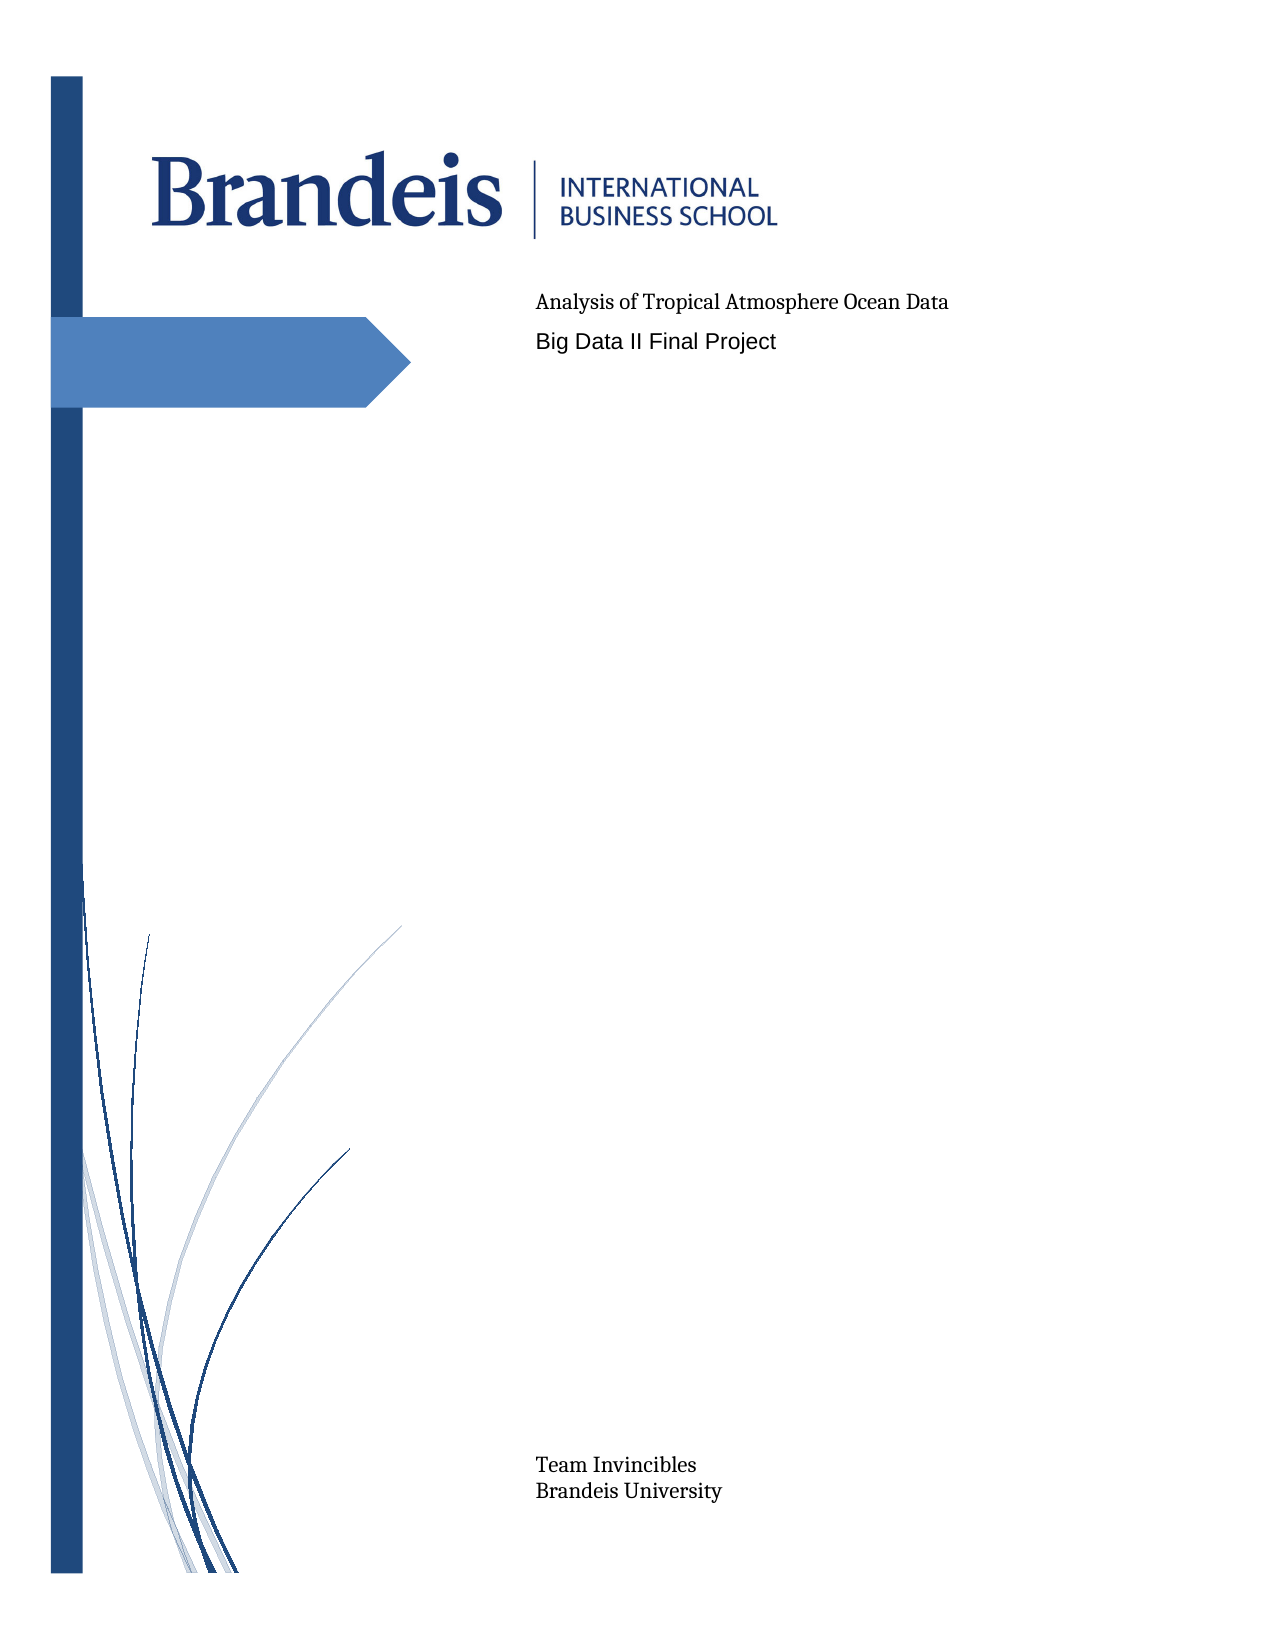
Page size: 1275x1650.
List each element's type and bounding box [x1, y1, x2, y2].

picture [150, 150, 778, 240]
